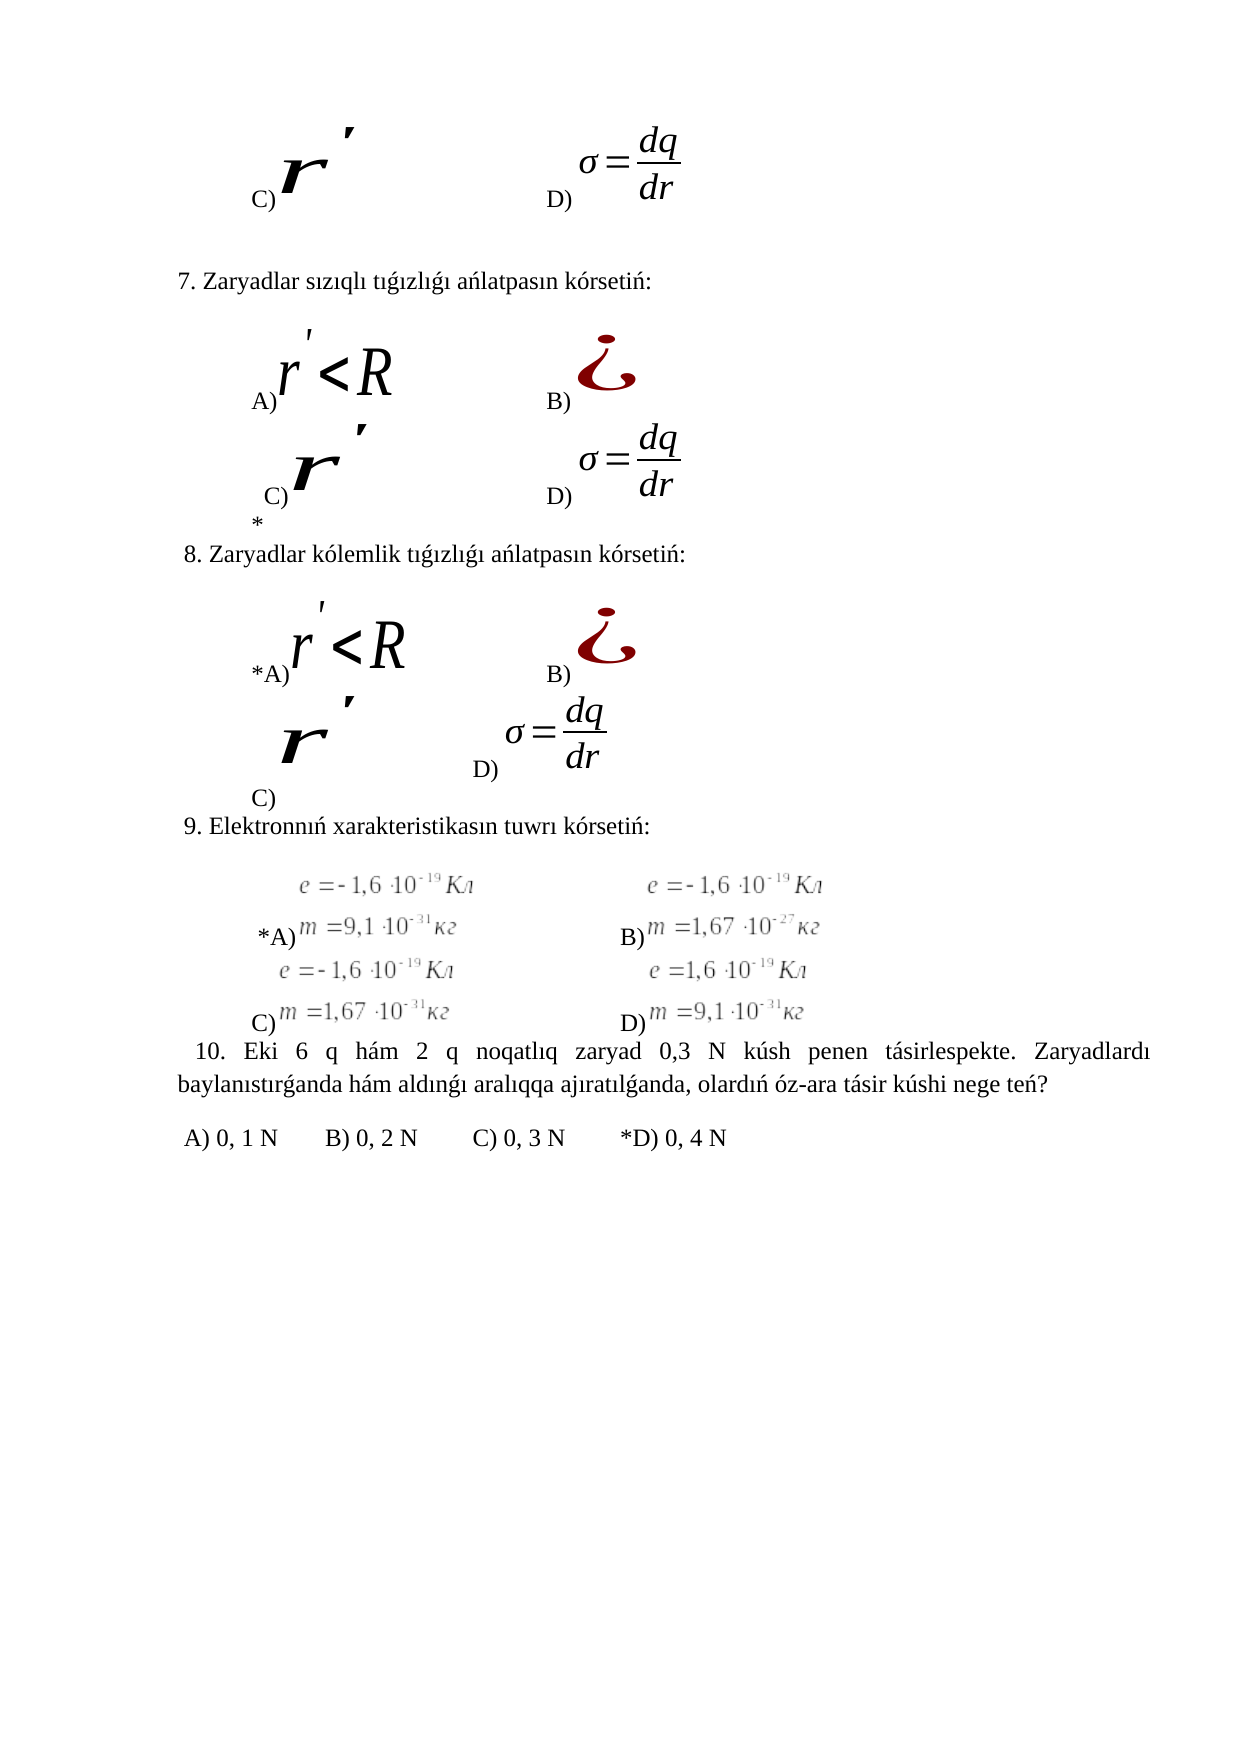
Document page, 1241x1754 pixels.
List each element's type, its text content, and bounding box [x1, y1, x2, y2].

text 8. Zaryadlar kólemlik tıǵızlıǵı ańlatpasın kórsetiń: [177, 539, 1152, 567]
text 9. Elektronnıń xarakteristikasın tuwrı kórsetiń: [177, 811, 1152, 840]
text A) 0, 1 N B) 0, 2 N C) 0, 3 N *D) 0, 4 N [177, 1123, 1152, 1152]
text C) D) [251, 688, 1152, 811]
text C) D) [251, 951, 1152, 1036]
text C) D) [251, 118, 1152, 213]
text *C) D) [251, 415, 1152, 539]
text 10. Eki 6 q hám 2 q noqatlıq zaryad 0,3 N kúsh penen tásirlespekte. Zaryadlardı baylanıstırǵanda hám aldınǵı aralıqqa ajıratılǵanda, olardıń óz-ara tásir kúshi nege teń? [177, 1036, 1152, 1098]
text 7. Zaryadlar sızıqlı tıǵızlıǵı ańlatpasın kórsetiń: [177, 266, 1152, 295]
text A) B) [251, 320, 1152, 415]
text *A) B) [251, 865, 1152, 951]
text *A) B) [251, 593, 1152, 688]
